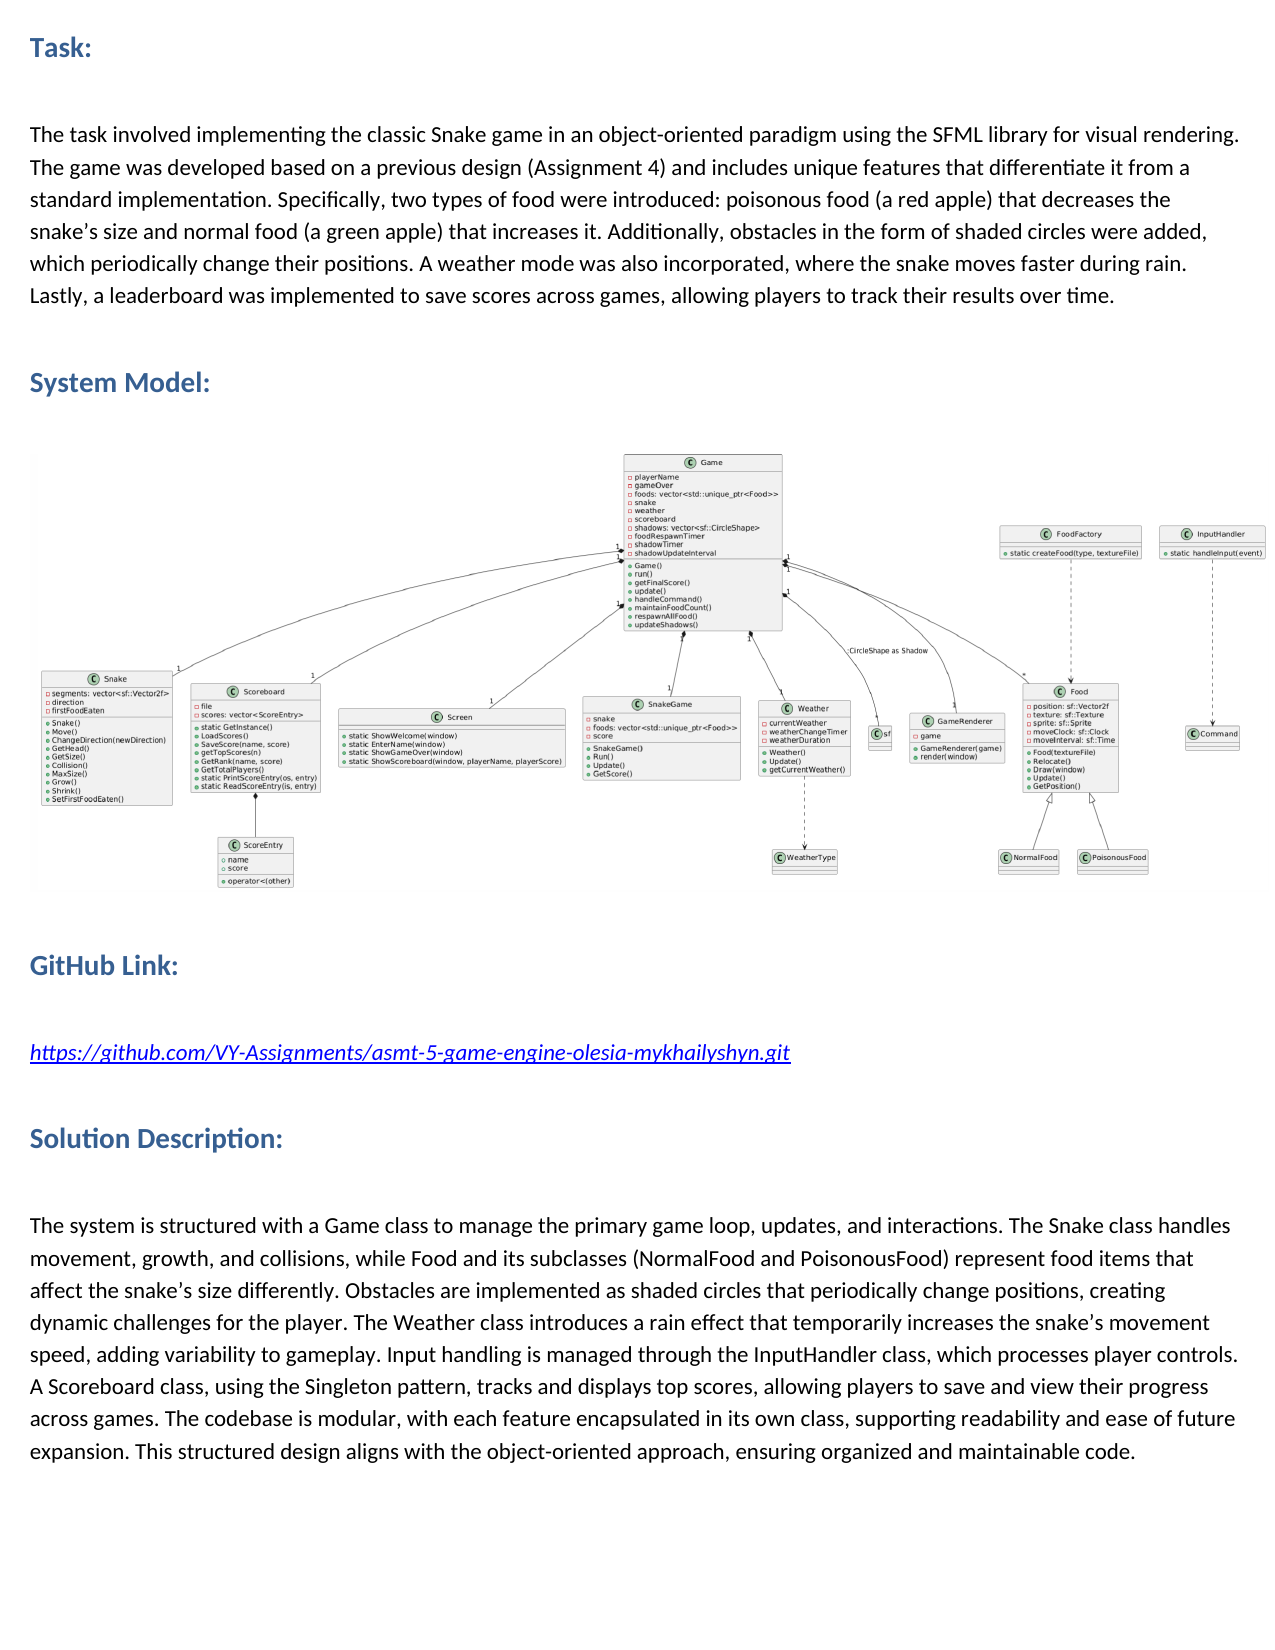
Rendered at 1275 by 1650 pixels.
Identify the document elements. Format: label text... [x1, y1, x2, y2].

subtitle The system is structured with a Game class to manage the primary game loop, updates, and interactions. The Snake class handles movement, growth, and collisions, while Food and its subclasses (NormalFood and PoisonousFood) represent food items that affect the snake’s size differently. Obstacles are implemented as shaded circles that periodically change positions, creating dynamic challenges for the player. The Weather class introduces a rain effect that temporarily increases the snake’s movement speed, adding variability to gameplay. Input handling is managed through the InputHandler class, which processes player controls. A Scoreboard class, using the Singleton pattern, tracks and displays top scores, allowing players to save and view their progress across games. The codebase is modular, with each feature encapsulated in its own class, supporting readability and ease of future expansion. This structured design aligns with the object-oriented approach, ensuring organized and maintainable code. [29, 1211, 1245, 1465]
subtitle The task involved implementing the classic Snake game in an object-oriented paradigm using the SFML library for visual rendering. The game was developed based on a previous design (Assignment 4) and includes unique features that differentiate it from a standard implementation. Specifically, two types of food were introduced: poisonous food (a red apple) that decreases the snake’s size and normal food (a green apple) that increases it. Additionally, obstacles in the form of shaded circles were added, which periodically change their positions. A weather mode was also incorporated, where the snake moves faster during rain. Lastly, a leaderboard was implemented to save scores across games, allowing players to track their results over time. [29, 121, 1245, 309]
subtitle GitHub Link: [29, 947, 1245, 983]
subtitle https://github.com/VY-Assignments/asmt-5-game-engine-olesia-mykhailyshyn.git [29, 1038, 1245, 1066]
subtitle Task: [29, 29, 1245, 65]
subtitle Solution Description: [29, 1121, 1245, 1156]
picture [29, 454, 1269, 892]
subtitle System Model: [29, 364, 1245, 399]
